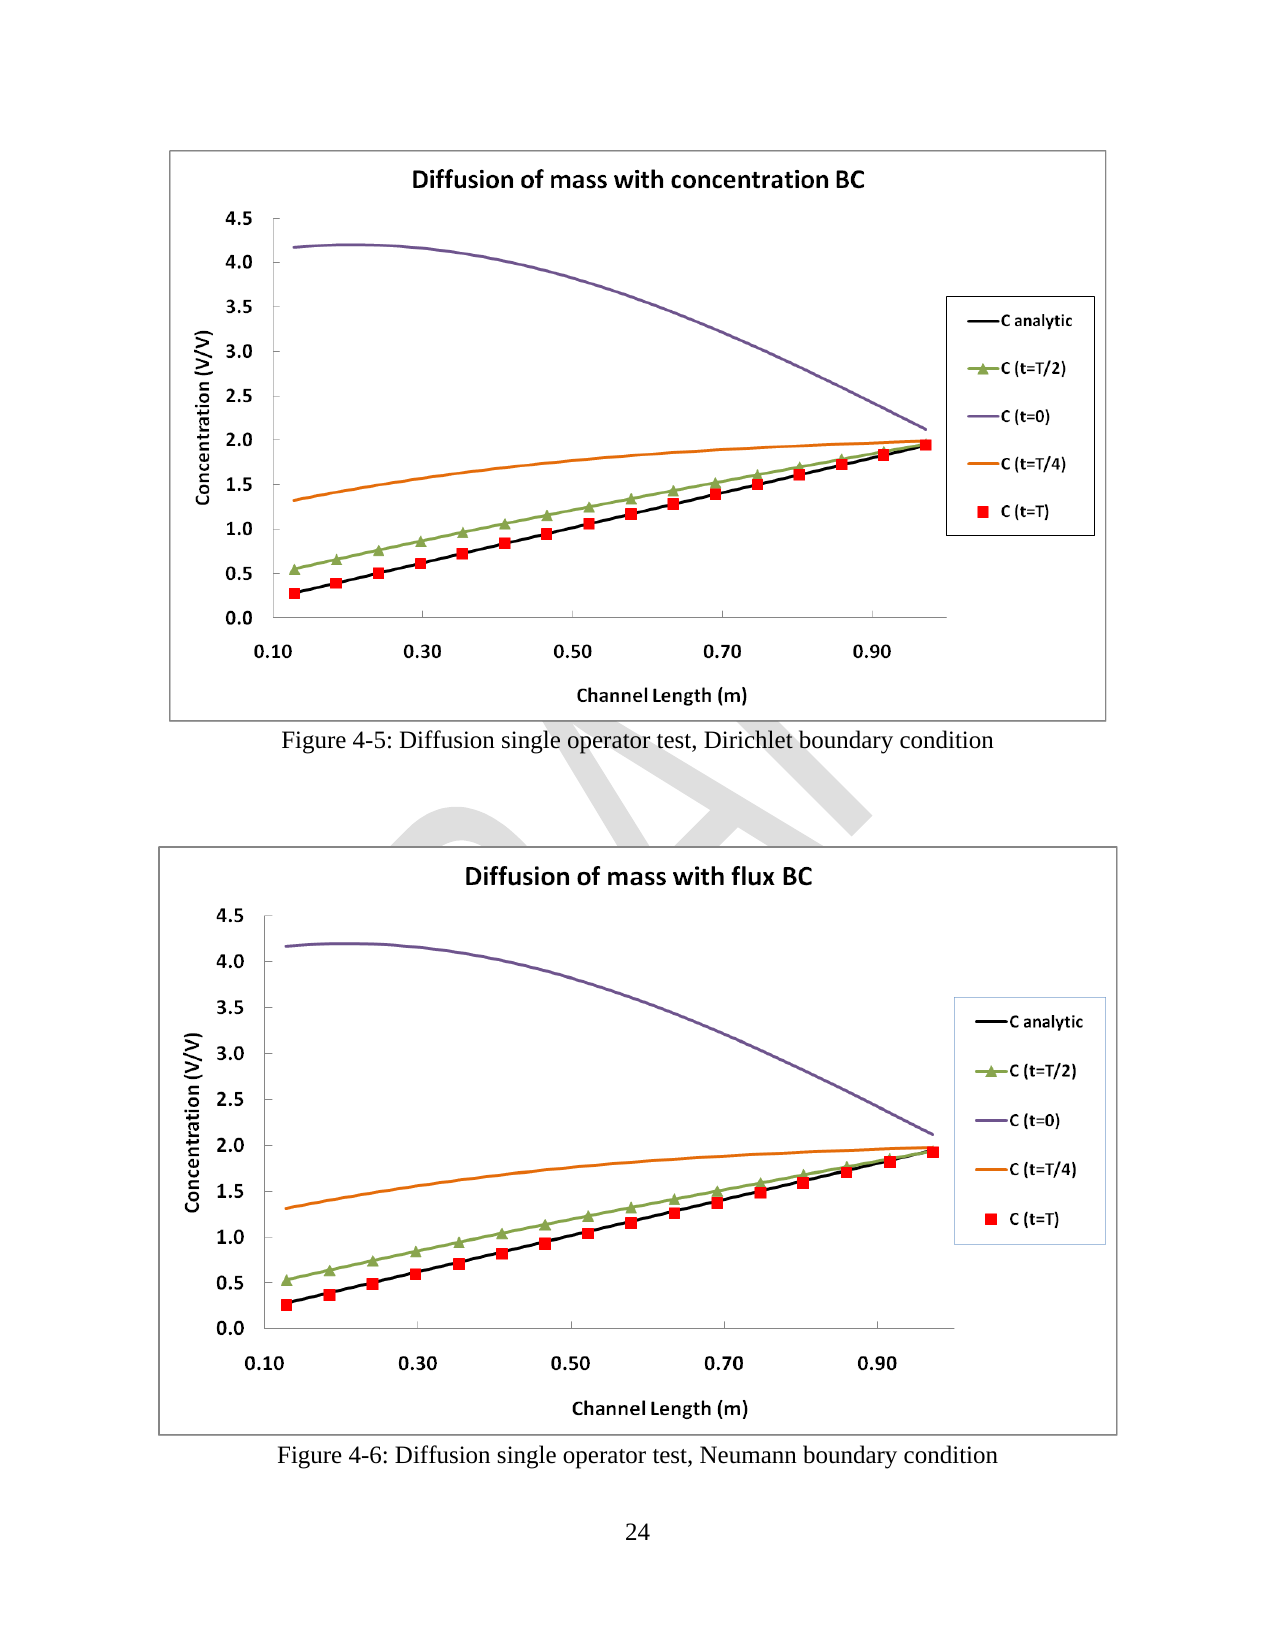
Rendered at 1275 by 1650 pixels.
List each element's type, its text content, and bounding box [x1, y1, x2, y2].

picture [157, 845, 1118, 1436]
text Figure 4-5: Diffusion single operator test, Dirichlet boundary condition [150, 725, 1125, 754]
picture [168, 150, 1107, 722]
text Figure 4-6: Diffusion single operator test, Neumann boundary condition [150, 1440, 1125, 1468]
